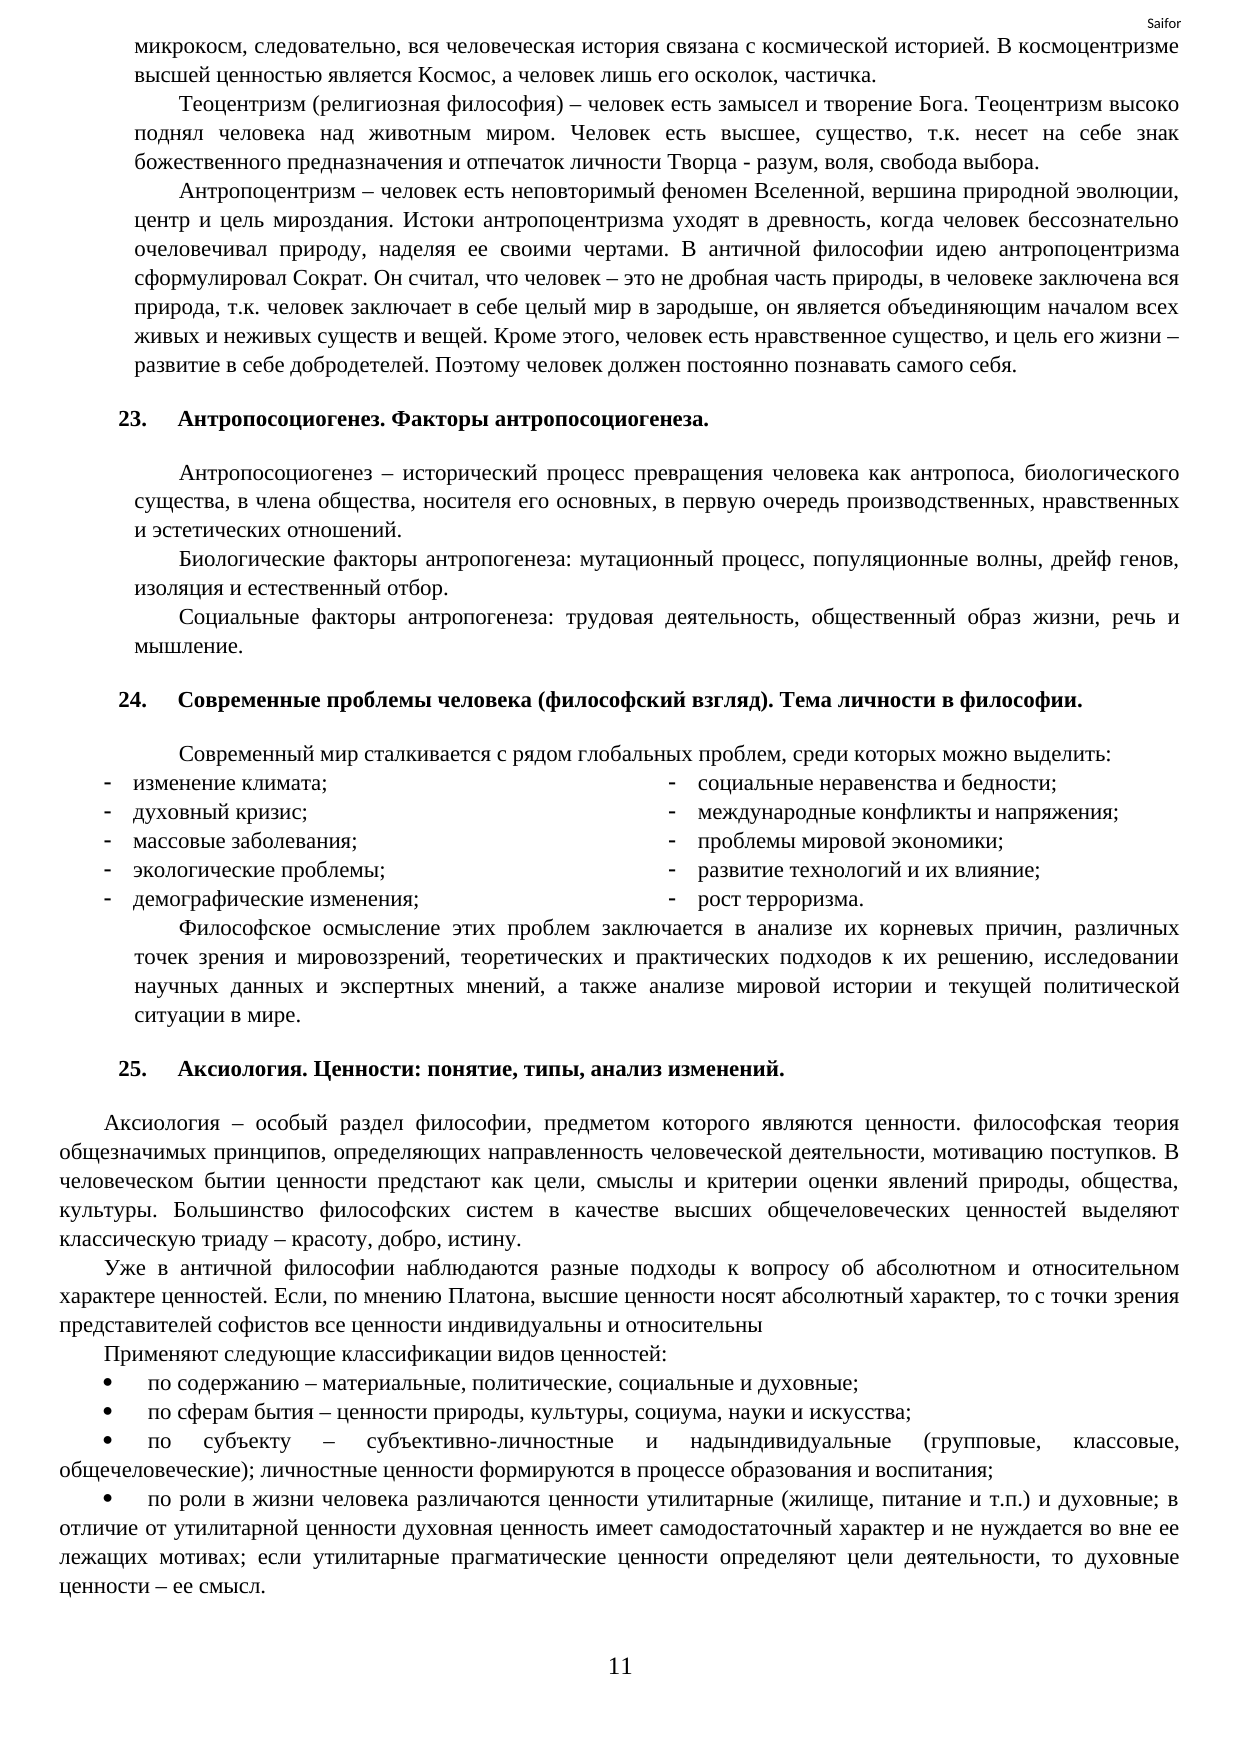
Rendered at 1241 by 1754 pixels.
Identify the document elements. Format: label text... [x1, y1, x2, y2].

list духовный кризис; [59, 798, 616, 824]
list по сферам бытия – ценности природы, культуры, социума, науки и искусства; [59, 1398, 1181, 1425]
text Философское осмысление этих проблем заключается в анализе их корневых причин, различных точек зрения и мировоззрений, теоретических и практических подходов к их решению, исследовании научных данных и экспертных мнений, а также анализе мировой истории и текущей политической ситуации в мире. [134, 914, 1181, 1027]
text Антропоцентризм – человек есть неповторимый феномен Вселенной, вершина природной эволюции, центр и цель мироздания. Истоки антропоцентризма уходят в древность, когда человек бессознательно очеловечивал природу, наделяя ее своими чертами. В античной философии идею антропоцентризма сформулировал Сократ. Он считал, что человек – это не дробная часть природы, в человеке заключена вся природа, т.к. человек заключает в себе целый мир в зародыше, он является объединяющим началом всех живых и неживых существ и вещей. Кроме этого, человек есть нравственное существо, и цель его жизни – развитие в себе добродетелей. Поэтому человек должен постоянно познавать самого себя. [134, 177, 1181, 377]
text Аксиология – особый раздел философии, предметом которого являются ценности. философская теория общезначимых принципов, определяющих направленность человеческой деятельности, мотивацию поступков. В человеческом бытии ценности предстают как цели, смыслы и критерии оценки явлений природы, общества, культуры. Большинство философских систем в качестве высших общечеловеческих ценностей выделяют классическую триаду – красоту, добро, истину. [59, 1109, 1181, 1251]
list проблемы мировой экономики; [624, 827, 1181, 853]
list по роли в жизни человека различаются ценности утилитарные (жилище, питание и т.п.) и духовные; в отличие от утилитарной ценности духовная ценность имеет самодостаточный характер и не нуждается во вне ее лежащих мотивах; если утилитарные прагматические ценности определяют цели деятельности, то духовные ценности – ее смысл. [59, 1485, 1181, 1598]
list социальные неравенства и бедности; [624, 769, 1181, 796]
list Аксиология. Ценности: понятие, типы, анализ изменений. [59, 1055, 1181, 1081]
text Современный мир сталкивается с рядом глобальных проблем, среди которых можно выделить: [134, 740, 1181, 767]
text Антропосоциогенез – исторический процесс превращения человека как антропоса, биологического существа, в члена общества, носителя его основных, в первую очередь производственных, нравственных и эстетических отношений. [134, 459, 1181, 543]
list демографические изменения; [59, 885, 616, 911]
list по субъекту – субъективно-личностные и надындивидуальные (групповые, классовые, общечеловеческие); личностные ценности формируются в процессе образования и воспитания; [59, 1427, 1181, 1483]
text Биологические факторы антропогенеза: мутационный процесс, популяционные волны, дрейф генов, изоляция и естественный отбор. [134, 546, 1181, 601]
list международные конфликты и напряжения; [624, 798, 1181, 824]
text Применяют следующие классификации видов ценностей: [59, 1341, 1181, 1367]
text Уже в античной философии наблюдаются разные подходы к вопросу об абсолютном и относительном характере ценностей. Если, по мнению Платона, высшие ценности носят абсолютный характер, то с точки зрения представителей софистов все ценности индивидуальны и относительны [59, 1254, 1181, 1338]
list Современные проблемы человека (философский взгляд). Тема личности в философии. [59, 686, 1181, 713]
list экологические проблемы; [59, 856, 616, 882]
text Теоцентризм (религиозная философия) – человек есть замысел и творение Бога. Теоцентризм высоко поднял человека над животным миром. Человек есть высшее, существо, т.к. несет на себе знак божественного предназначения и отпечаток личности Творца - разум, воля, свобода выбора. [134, 90, 1181, 174]
list по содержанию – материальные, политические, социальные и духовные; [59, 1369, 1181, 1396]
text Социальные факторы антропогенеза: трудовая деятельность, общественный образ жизни, речь и мышление. [134, 603, 1181, 659]
list массовые заболевания; [59, 827, 616, 853]
list изменение климата; [59, 769, 616, 796]
list рост терроризма. [624, 885, 1181, 911]
list развитие технологий и их влияние; [624, 856, 1181, 882]
list Антропосоциогенез. Факторы антропосоциогенеза. [59, 405, 1181, 431]
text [134, 32, 1181, 87]
